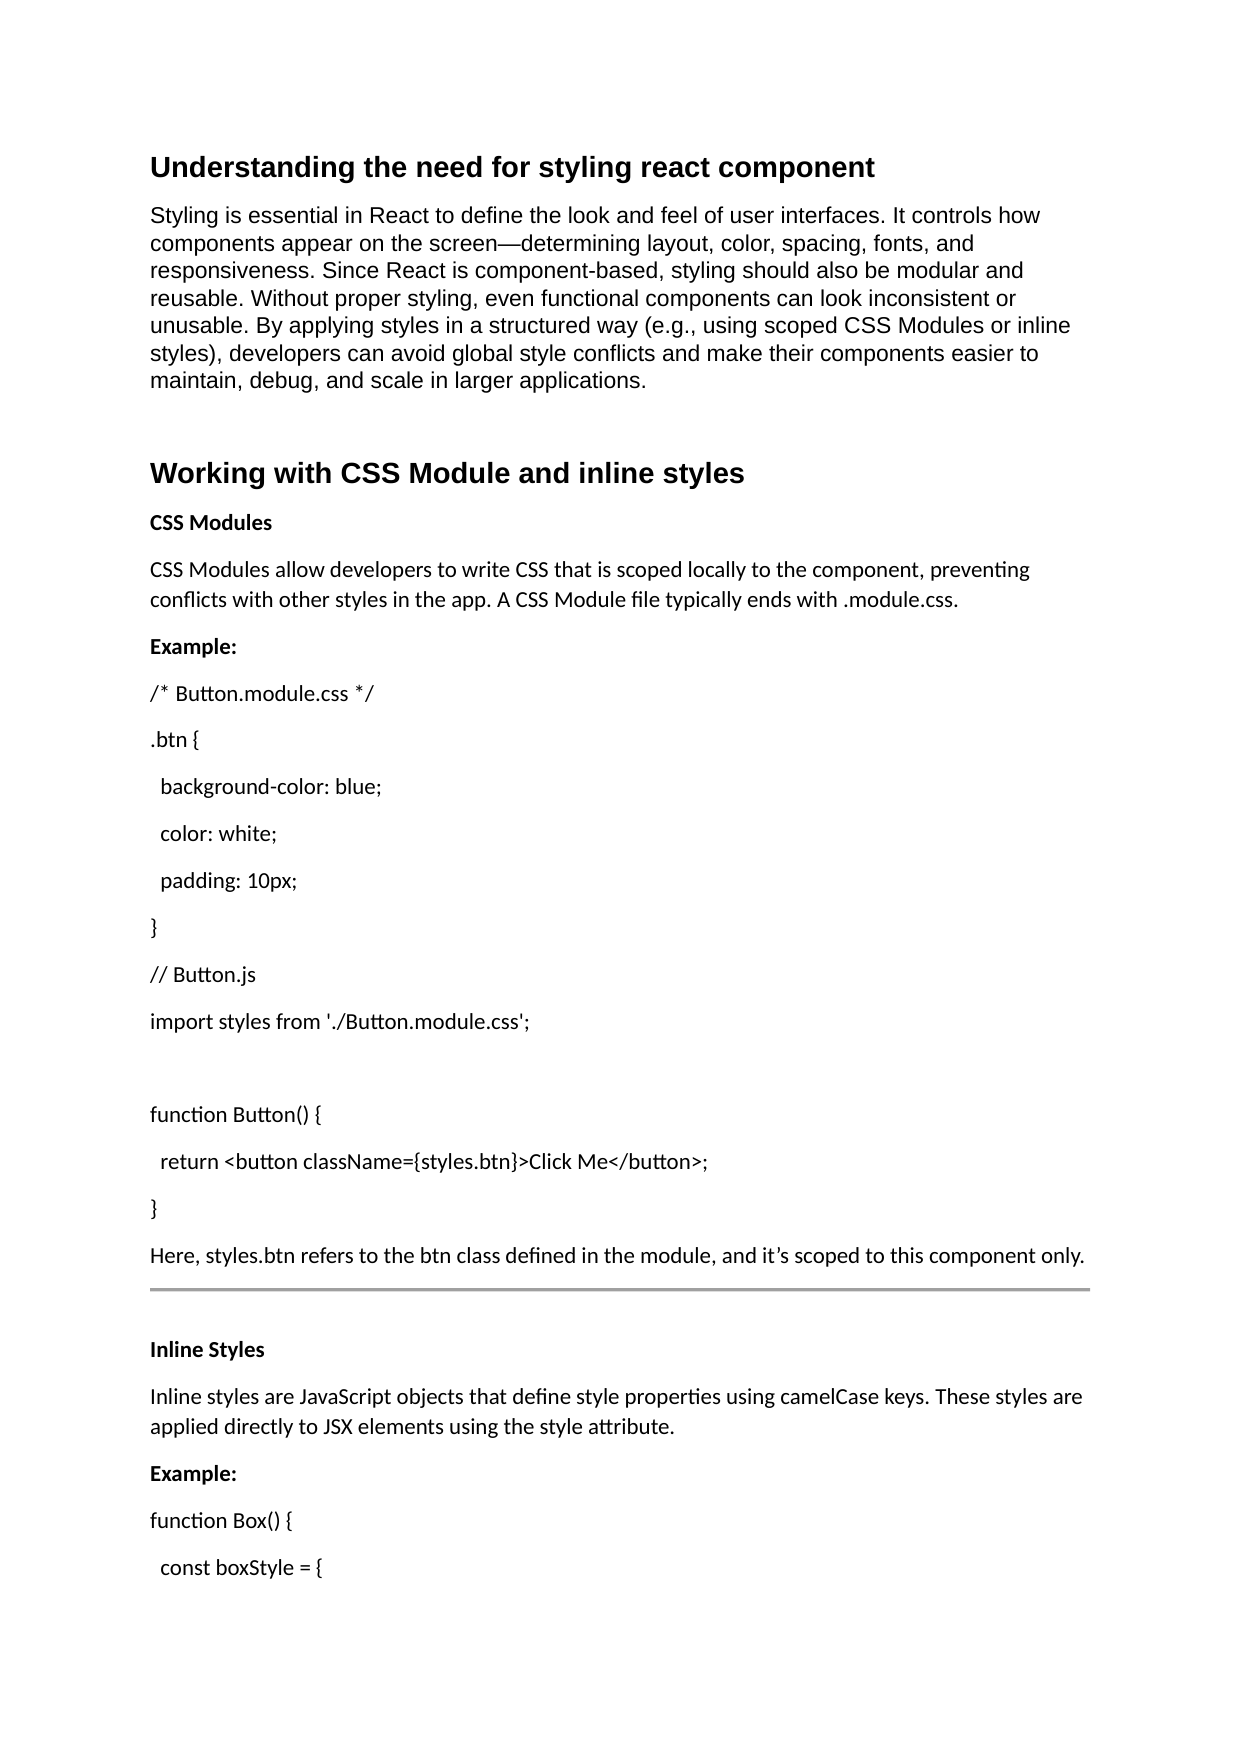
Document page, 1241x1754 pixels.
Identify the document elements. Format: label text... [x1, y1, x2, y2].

text Styling is essential in React to define the look and feel of user interfaces. It controls how components appear on the screen—determining layout, color, spacing, fonts, and responsiveness. Since React is component-based, styling should also be modular and reusable. Without proper styling, even functional components can look inconsistent or unusable. By applying styles in a structured way (e.g., using scoped CSS Modules or inline styles), developers can avoid global style conflicts and make their components easier to maintain, debug, and scale in larger applications. [150, 202, 1090, 394]
text Understanding the need for styling react component [150, 150, 1090, 183]
text // Button.js [150, 960, 1090, 988]
text background-color: blue; [150, 772, 1090, 801]
text color: white; [150, 819, 1090, 847]
text CSS Modules allow developers to write CSS that is scoped locally to the component, preventing conflicts with other styles in the app. A CSS Module file typically ends with .module.css. [150, 555, 1090, 613]
text CSS Modules [150, 508, 1090, 536]
text Example: [150, 1459, 1090, 1487]
text function Box() { [150, 1506, 1090, 1534]
text import styles from './Button.module.css'; [150, 1007, 1090, 1035]
text Example: [150, 632, 1090, 660]
text function Button() { [150, 1101, 1090, 1129]
text Working with CSS Module and inline styles [150, 456, 1090, 489]
text } [150, 913, 1090, 941]
text padding: 10px; [150, 866, 1090, 894]
text Inline styles are JavaScript objects that define style properties using camelCase keys. These styles are applied directly to JSX elements using the style attribute. [150, 1382, 1090, 1440]
text const boxStyle = { [150, 1553, 1090, 1581]
text } [150, 1194, 1090, 1222]
text /* Button.module.css */ [150, 679, 1090, 707]
text return <button className={styles.btn}>Click Me</button>; [150, 1147, 1090, 1176]
text Inline Styles [150, 1335, 1090, 1363]
text .btn { [150, 726, 1090, 754]
text Here, styles.btn refers to the btn class defined in the module, and it’s scoped to this component only. [150, 1241, 1090, 1269]
